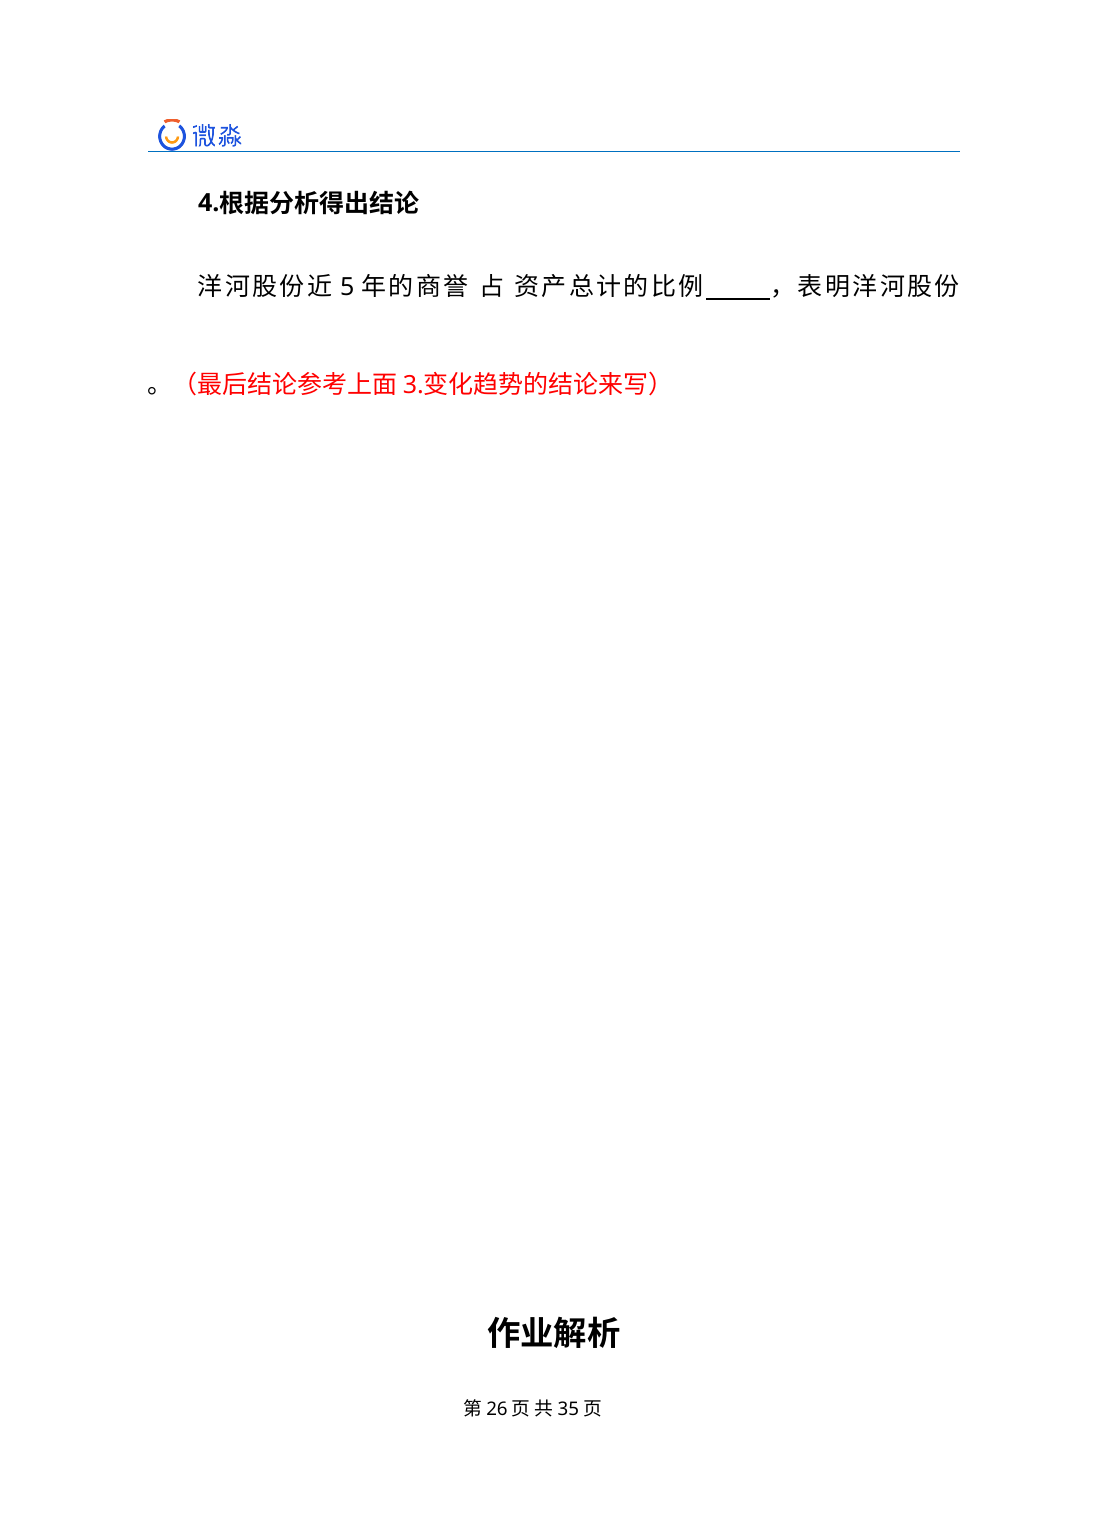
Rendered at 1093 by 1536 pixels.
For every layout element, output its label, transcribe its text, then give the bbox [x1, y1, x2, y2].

picture [158, 119, 242, 151]
text 作业解析 [148, 1298, 960, 1363]
text 洋河股份近5年的商誉 占 资产总计的比例 ，表明洋河股份 。（最后结论参考上面3.变化趋势的结论来写） [148, 252, 960, 415]
text 4.根据分析得出结论 [148, 169, 960, 234]
